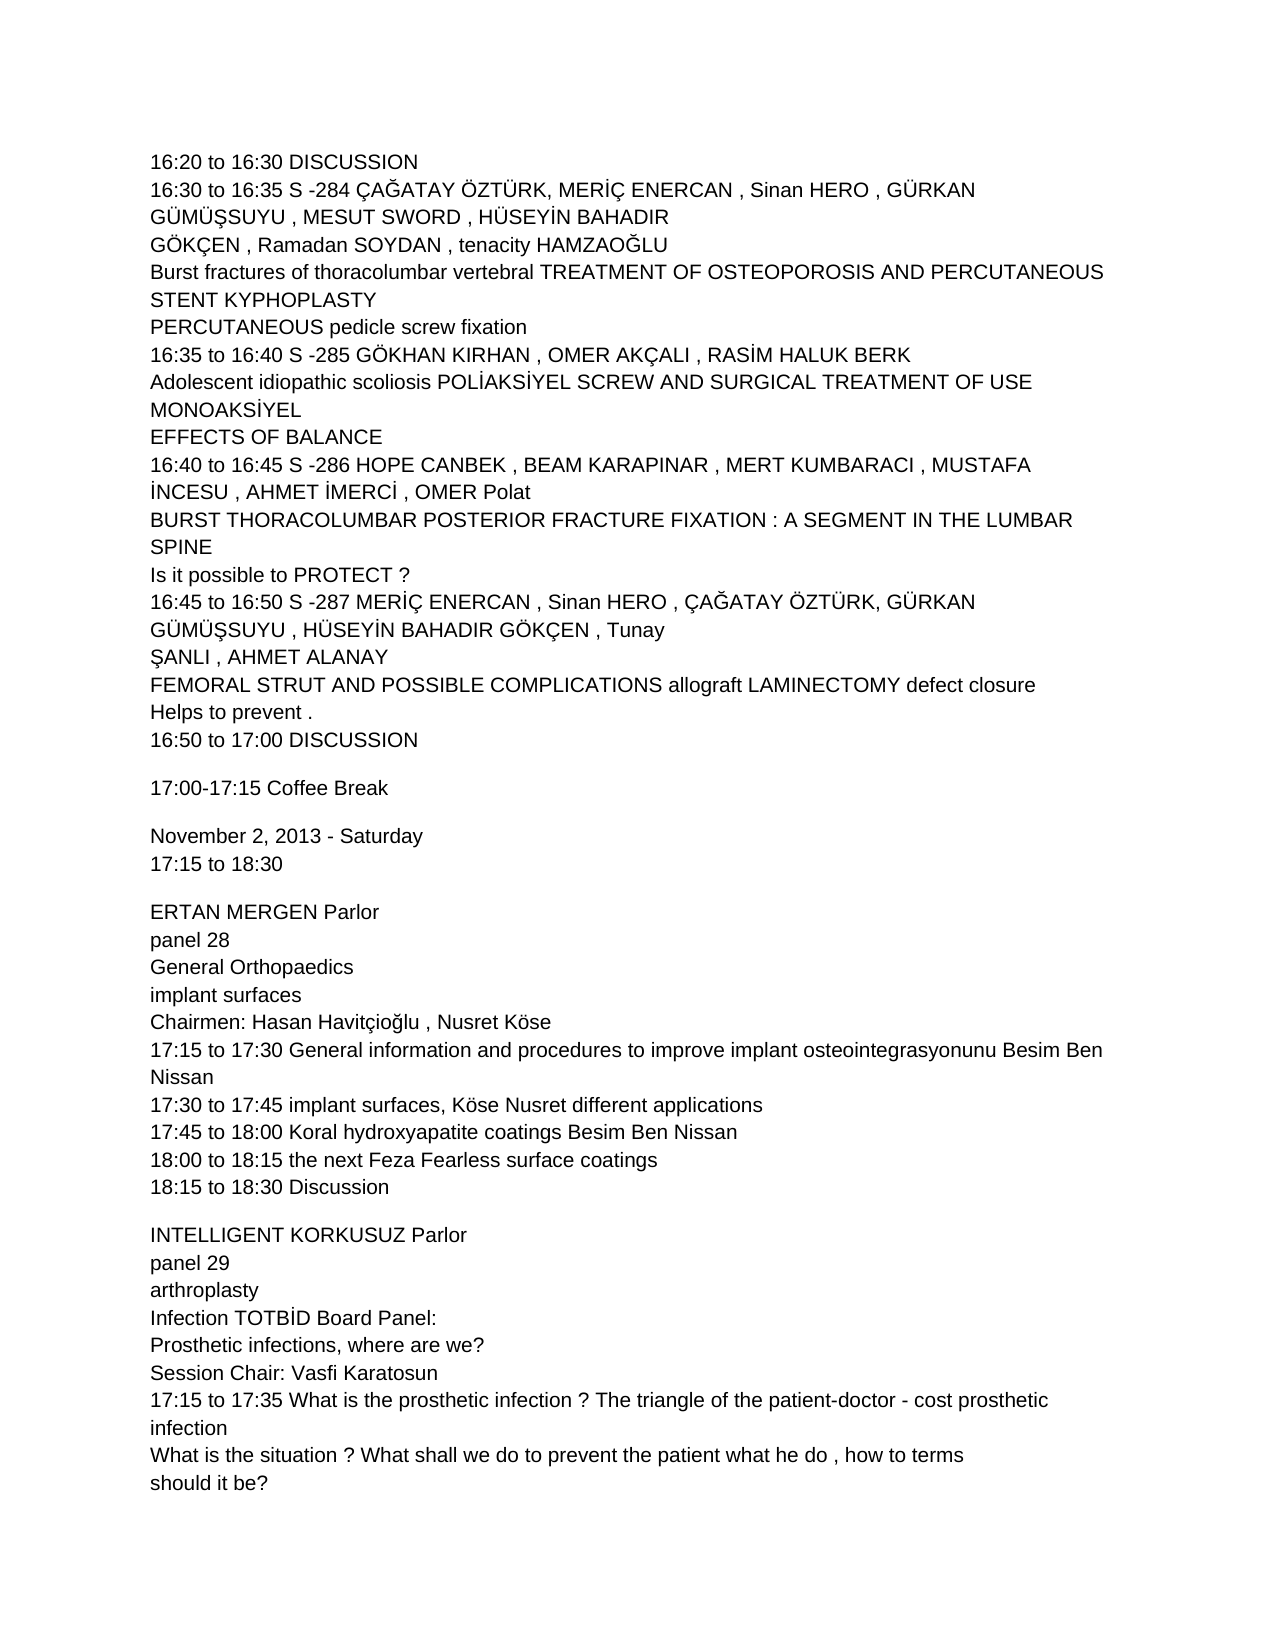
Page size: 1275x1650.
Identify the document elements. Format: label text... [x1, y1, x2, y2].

text ERTAN MERGEN Parlor panel 28 General Orthopaedics implant surfaces Chairmen: Hasan Havitçioğlu , Nusret Köse 17:15 to 17:30 General information and procedures to improve implant osteointegrasyonunu Besim Ben Nissan 17:30 to 17:45 implant surfaces, Köse Nusret different applications 17:45 to 18:00 Koral hydroxyapatite coatings Besim Ben Nissan 18:00 to 18:15 the next Feza Fearless surface coatings 18:15 to 18:30 Discussion [150, 900, 1125, 1199]
text 17:00-17:15 Coffee Break [150, 776, 1125, 800]
text November 2, 2013 - Saturday 17:15 to 18:30 [150, 824, 1125, 876]
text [150, 1223, 1125, 1495]
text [150, 150, 1125, 751]
